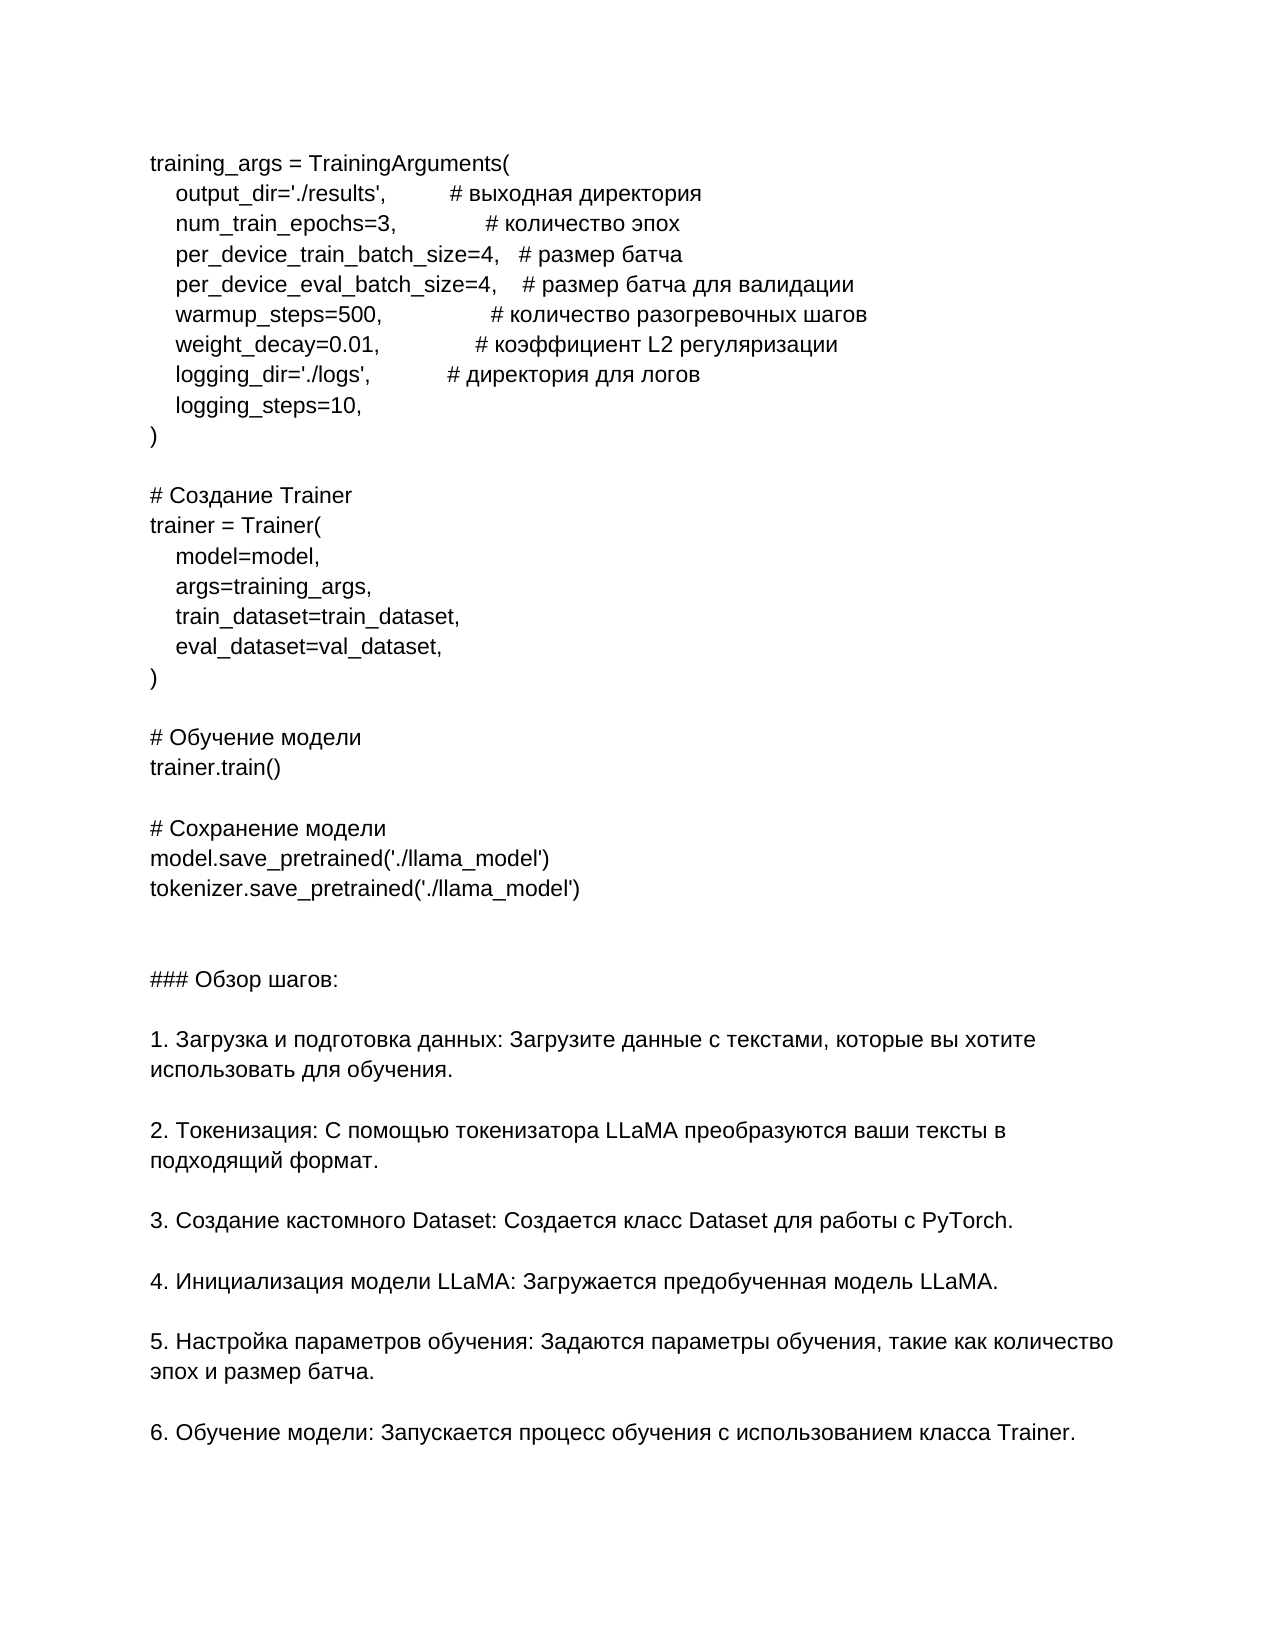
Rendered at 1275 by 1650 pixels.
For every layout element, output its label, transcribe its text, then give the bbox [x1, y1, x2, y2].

text 3. Создание кастомного Dataset: Создается класс Dataset для работы с PyTorch. [150, 1207, 1125, 1234]
text weight_decay=0.01, # коэффициент L2 регуляризации [150, 331, 1125, 358]
text model=model, [150, 543, 1125, 569]
text args=training_args, [150, 573, 1125, 599]
text per_device_train_batch_size=4, # размер батча [150, 241, 1125, 267]
text output_dir='./results', # выходная директория [150, 180, 1125, 207]
text 1. Загрузка и подготовка данных: Загрузите данные с текстами, которые вы хотите использовать для обучения. [150, 1026, 1125, 1083]
text # Обучение модели [150, 724, 1125, 750]
text warmup_steps=500, # количество разогревочных шагов [150, 301, 1125, 327]
text logging_dir='./logs', # директория для логов [150, 361, 1125, 388]
text 6. Обучение модели: Запускается процесс обучения с использованием класса Trainer. [150, 1419, 1125, 1445]
text # Сохранение модели [150, 814, 1125, 841]
text 2. Токенизация: С помощью токенизатора LLaMA преобразуются ваши тексты в подходящий формат. [150, 1117, 1125, 1173]
text training_args = TrainingArguments( [150, 150, 1125, 176]
text ) [150, 663, 1125, 690]
text 4. Инициализация модели LLaMA: Загружается предобученная модель LLaMA. [150, 1268, 1125, 1294]
text per_device_eval_batch_size=4, # размер батча для валидации [150, 271, 1125, 297]
text num_train_epochs=3, # количество эпох [150, 210, 1125, 237]
text tokenizer.save_pretrained('./llama_model') [150, 875, 1125, 901]
text train_dataset=train_dataset, [150, 603, 1125, 629]
text ### Обзор шагов: [150, 966, 1125, 992]
text 5. Настройка параметров обучения: Задаются параметры обучения, такие как количество эпох и размер батча. [150, 1328, 1125, 1385]
text eval_dataset=val_dataset, [150, 633, 1125, 660]
text logging_steps=10, [150, 392, 1125, 418]
text # Создание Trainer [150, 482, 1125, 509]
text ) [150, 422, 1125, 448]
text model.save_pretrained('./llama_model') [150, 845, 1125, 871]
text trainer = Trainer( [150, 512, 1125, 539]
text trainer.train() [150, 754, 1125, 781]
